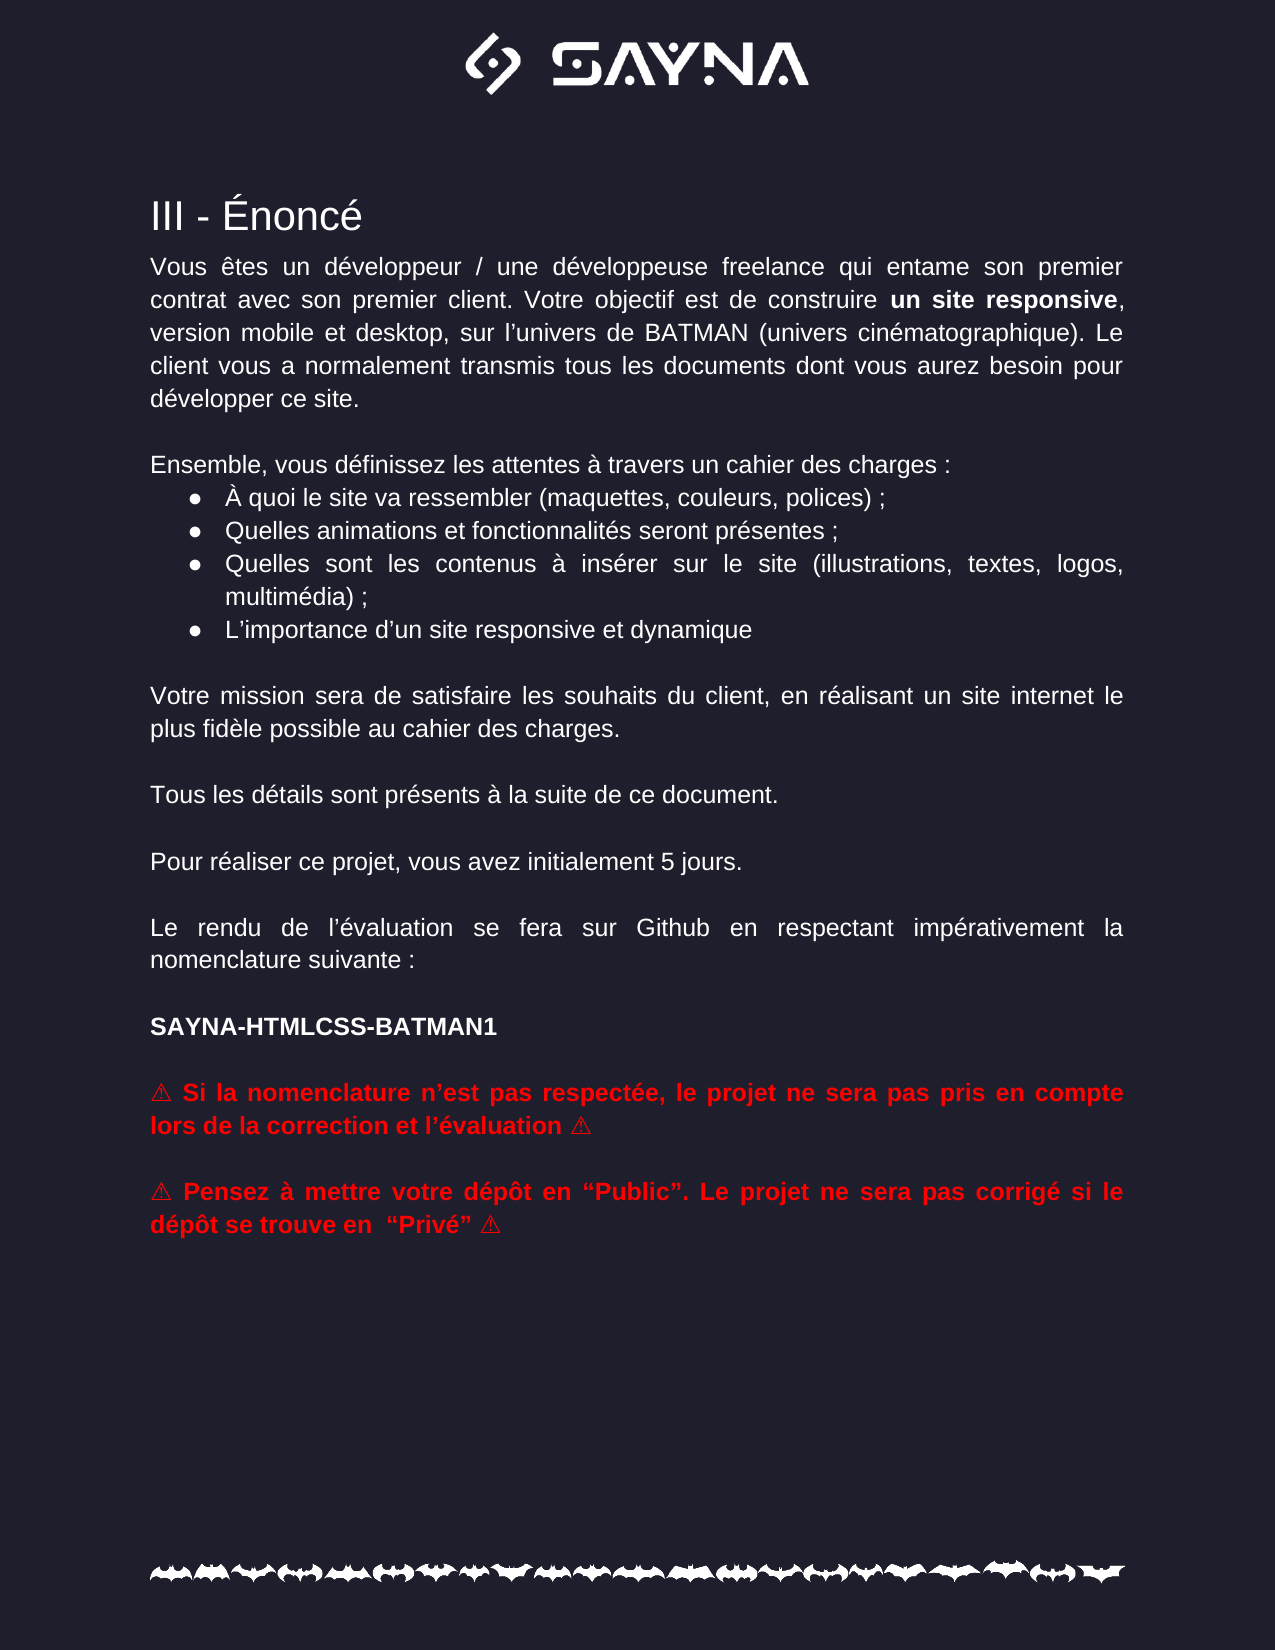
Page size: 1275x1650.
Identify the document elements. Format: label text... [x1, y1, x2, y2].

list Quelles animations et fonctionnalités seront présentes ; [187, 516, 1125, 545]
picture [465, 28, 809, 99]
text Ensemble, vous définissez les attentes à travers un cahier des charges : [150, 450, 1125, 479]
subtitle III - Énoncé [150, 192, 1125, 239]
list L’importance d’un site responsive et dynamique [187, 615, 1125, 644]
text Tous les détails sont présents à la suite de ce document. [150, 780, 1125, 809]
text ⚠ Pensez à mettre votre dépôt en “Public”. Le projet ne sera pas corrigé si le dépôt se trouve en “Privé” ⚠ [150, 1177, 1125, 1238]
text ⚠ Si la nomenclature n’est pas respectée, le projet ne sera pas pris en compte lors de la correction et l’évaluation ⚠ [150, 1044, 1125, 1139]
text Votre mission sera de satisfaire les souhaits du client, en réalisant un site internet le plus fidèle possible au cahier des charges. [150, 681, 1125, 743]
text SAYNA-HTMLCSS-BATMAN1 [150, 1012, 1125, 1040]
text Pour réaliser ce projet, vous avez initialement 5 jours. [150, 846, 1125, 875]
list Quelles sont les contenus à insérer sur le site (illustrations, textes, logos, multimédia) ; [187, 549, 1125, 611]
picture [150, 1560, 1125, 1584]
list À quoi le site va ressembler (maquettes, couleurs, polices) ; [187, 483, 1125, 512]
text Vous êtes un développeur / une développeuse freelance qui entame son premier contrat avec son premier client. Votre objectif est de construire un site responsive, version mobile et desktop, sur l’univers de BATMAN (univers cinématographique). Le client vous a normalement transmis tous les documents dont vous aurez besoin pour développer ce site. [150, 252, 1125, 413]
text Le rendu de l’évaluation se fera sur Github en respectant impérativement la nomenclature suivante : [150, 912, 1125, 974]
